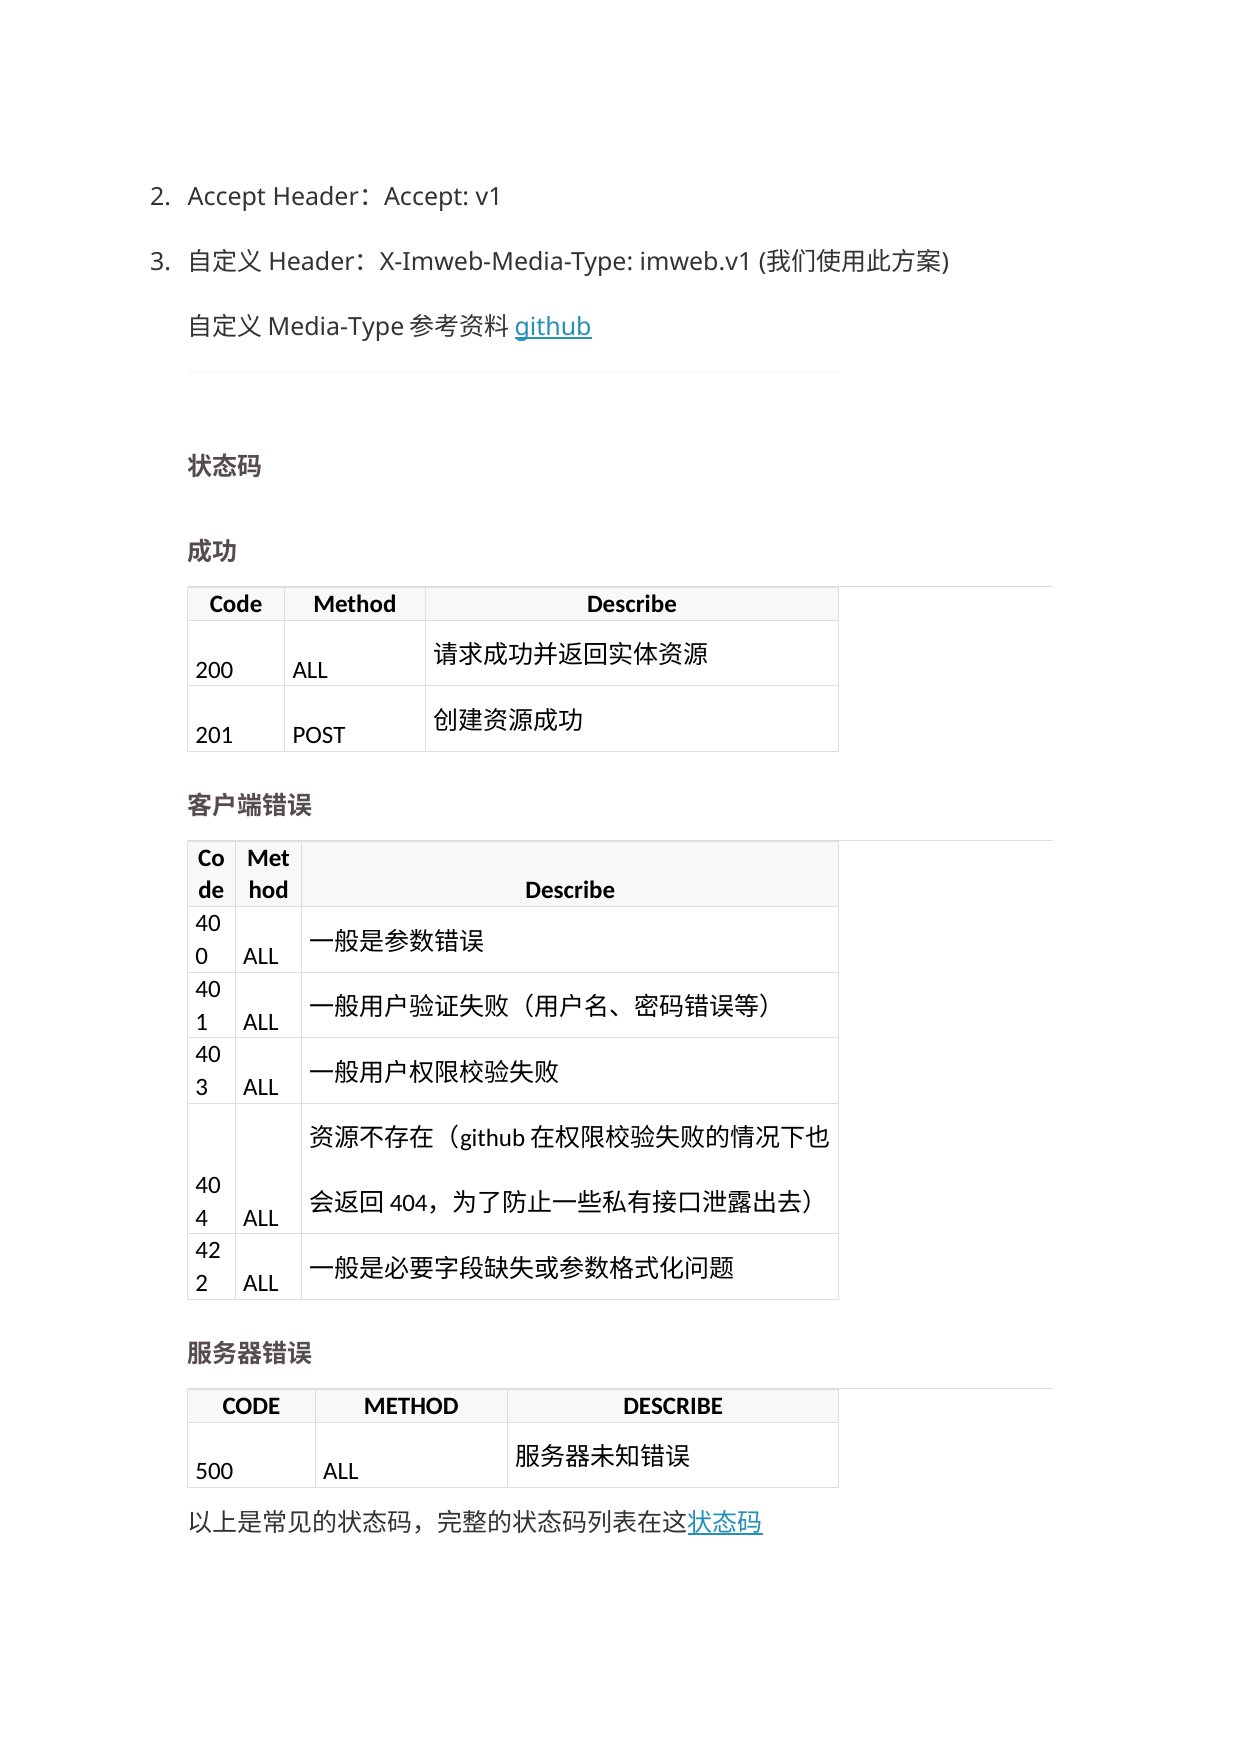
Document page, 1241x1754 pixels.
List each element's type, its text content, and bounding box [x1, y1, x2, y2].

table_cell 资源不存在（github在权限校验失败的情况下也会返回404，为了防止一些私有接口泄露出去） [302, 1104, 838, 1233]
table_cell ALL [236, 1104, 301, 1233]
text 自定义Media-Type参考资料github [187, 292, 1053, 357]
table_cell 一般是参数错误 [302, 907, 838, 972]
table_cell ALL [236, 907, 301, 972]
table_cell 一般用户验证失败（用户名、密码错误等） [302, 973, 838, 1037]
table_cell 创建资源成功 [426, 686, 838, 751]
subtitle 成功 [187, 517, 1053, 586]
table_cell ALL [316, 1423, 507, 1487]
table_cell ALL [285, 621, 425, 685]
table_header Describe [426, 588, 838, 620]
table_cell POST [285, 686, 425, 751]
table_cell ALL [236, 1234, 301, 1299]
table_cell ALL [236, 1038, 301, 1103]
table_header Describe [302, 842, 838, 906]
subtitle 状态码 [187, 432, 1053, 497]
subtitle 服务器错误 [187, 1319, 1053, 1388]
table_header Method [236, 842, 301, 906]
table_cell 422 [188, 1234, 235, 1299]
table_cell 服务器未知错误 [508, 1423, 838, 1487]
table_cell 404 [188, 1104, 235, 1233]
table_cell 400 [188, 907, 235, 972]
table_cell 一般是必要字段缺失或参数格式化问题 [302, 1234, 838, 1299]
subtitle 客户端错误 [187, 771, 1053, 840]
list 自定义 Header：X-Imweb-Media-Type: imweb.v1 (我们使用此方案) [150, 227, 1053, 292]
table_header Code [188, 588, 284, 620]
table_header METHOD [316, 1390, 507, 1422]
table_cell 403 [188, 1038, 235, 1103]
list Accept Header：Accept: v1 [150, 162, 1053, 227]
table_cell 200 [188, 621, 284, 685]
text 以上是常见的状态码，完整的状态码列表在这状态码 [187, 1488, 1053, 1553]
table_header Code [188, 842, 235, 906]
table_header DESCRIBE [508, 1390, 838, 1422]
table_cell 401 [188, 973, 235, 1037]
table_cell 500 [188, 1423, 315, 1487]
table_cell ALL [236, 973, 301, 1037]
table_cell 一般用户权限校验失败 [302, 1038, 838, 1103]
table_header CODE [188, 1390, 315, 1422]
table_header Method [285, 588, 425, 620]
table_cell 请求成功并返回实体资源 [426, 621, 838, 685]
table_cell 201 [188, 686, 284, 751]
